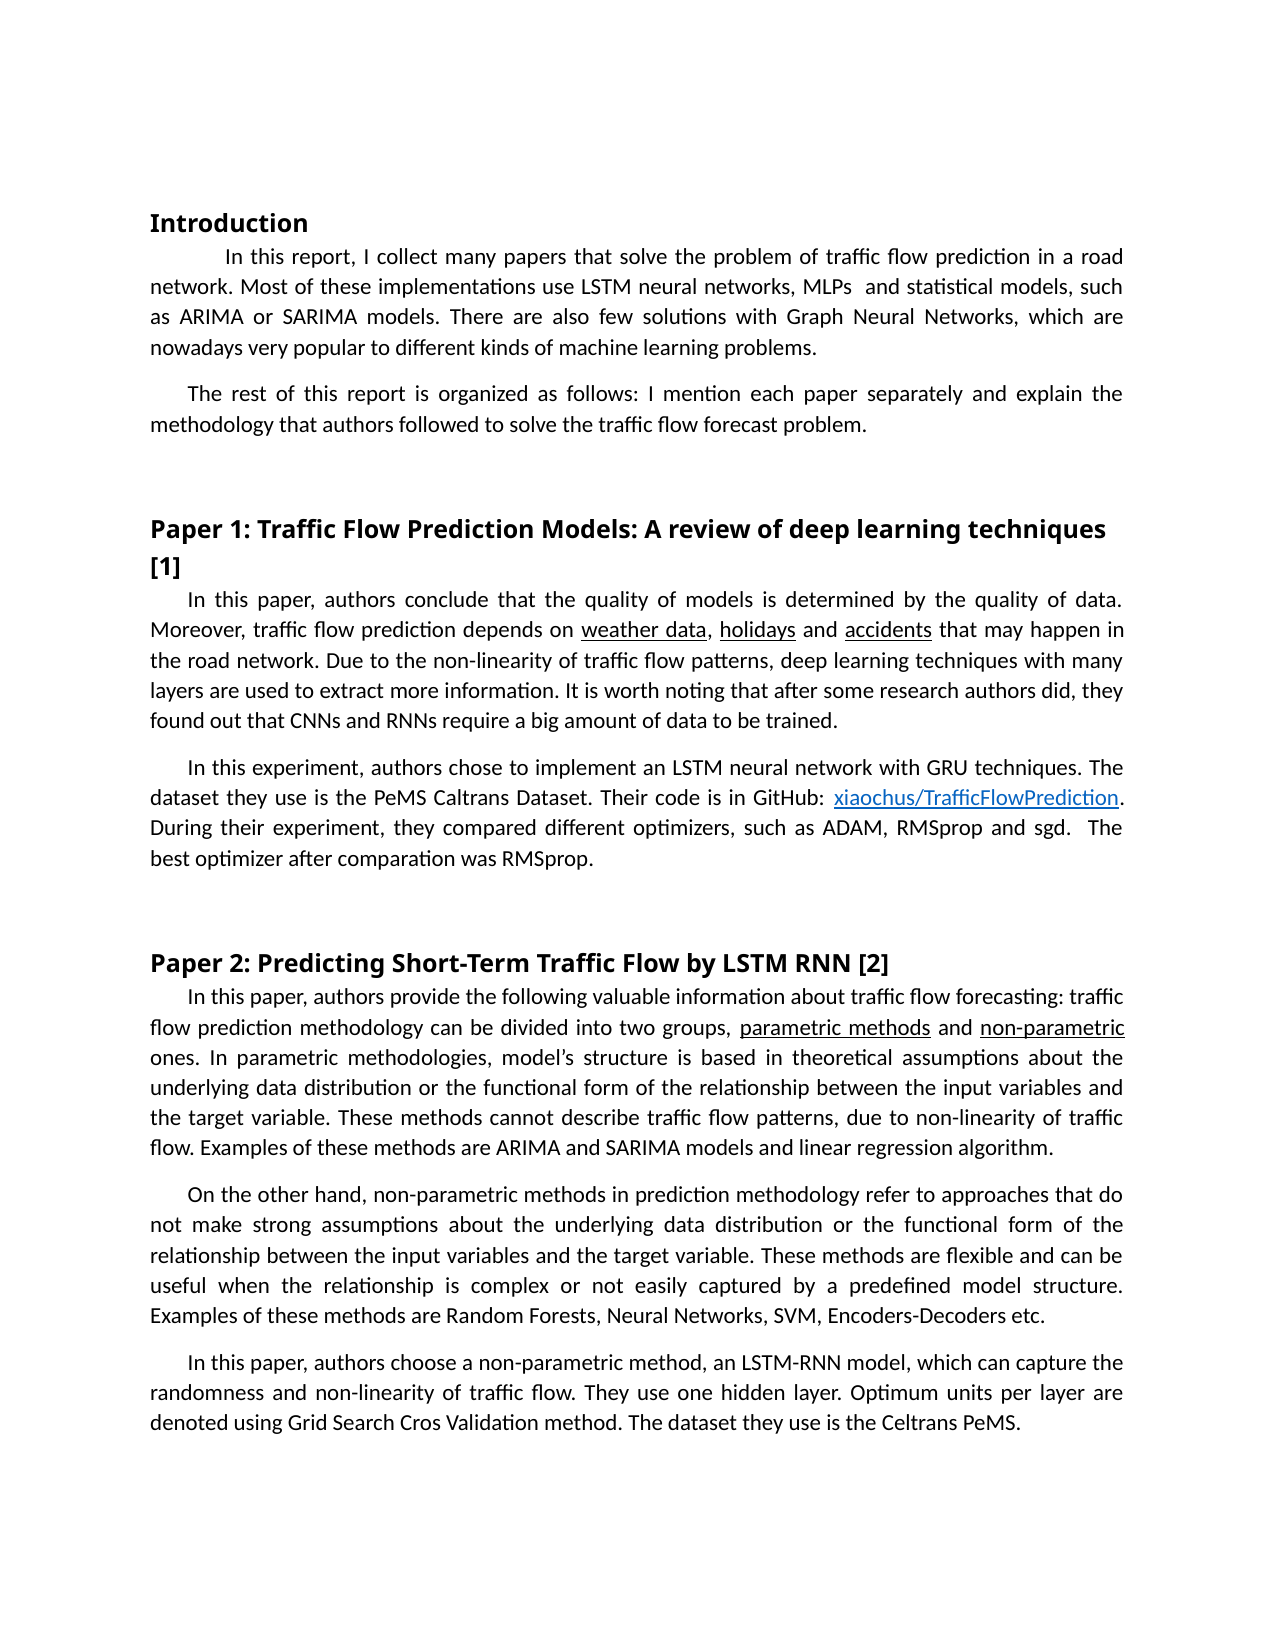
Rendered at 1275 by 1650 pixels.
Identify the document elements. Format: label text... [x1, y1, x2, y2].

text In this experiment, authors chose to implement an LSTM neural network with GRU techniques. The dataset they use is the PeMS Caltrans Dataset. Their code is in GitHub: xiaochus/TrafficFlowPrediction. During their experiment, they compared different optimizers, such as ADAM, RMSprop and sgd. The best optimizer after comparation was RMSprop. [150, 753, 1125, 872]
text The rest of this report is organized as follows: I mention each paper separately and explain the methodology that authors followed to solve the traffic flow forecast problem. [150, 379, 1125, 438]
text In this paper, authors provide the following valuable information about traffic flow forecasting: traffic flow prediction methodology can be divided into two groups, parametric methods and non-parametric ones. In parametric methodologies, model’s structure is based in theoretical assumptions about the underlying data distribution or the functional form of the relationship between the input variables and the target variable. These methods cannot describe traffic flow patterns, due to non-linearity of traffic flow. Examples of these methods are ARIMA and SARIMA models and linear regression algorithm. [150, 982, 1125, 1162]
text In this paper, authors choose a non-parametric method, an LSTM-RNN model, which can capture the randomness and non-linearity of traffic flow. They use one hidden layer. Optimum units per layer are denoted using Grid Search Cros Validation method. The dataset they use is the Celtrans PeMS. [150, 1348, 1125, 1437]
subtitle Paper 2: Predicting Short-Term Traffic Flow by LSTM RNN [2] [150, 946, 1125, 980]
text On the other hand, non-parametric methods in prediction methodology refer to approaches that do not make strong assumptions about the underlying data distribution or the functional form of the relationship between the input variables and the target variable. These methods are flexible and can be useful when the relationship is complex or not easily captured by a predefined model structure. Examples of these methods are Random Forests, Neural Networks, SVM, Encoders-Decoders etc. [150, 1180, 1125, 1329]
text In this paper, authors conclude that the quality of models is determined by the quality of data. Moreover, traffic flow prediction depends on weather data, holidays and accidents that may happen in the road network. Due to the non-linearity of traffic flow patterns, deep learning techniques with many layers are used to extract more information. It is worth noting that after some research authors did, they found out that CNNs and RNNs require a big amount of data to be trained. [150, 585, 1125, 734]
text In this report, I collect many papers that solve the problem of traffic flow prediction in a road network. Most of these implementations use LSTM neural networks, MLPs and statistical models, such as ARIMA or SARIMA models. There are also few solutions with Graph Neural Networks, which are nowadays very popular to different kinds of machine learning problems. [150, 242, 1125, 361]
subtitle Introduction [150, 205, 1125, 239]
subtitle Paper 1: Traffic Flow Prediction Models: A review of deep learning techniques [1] [150, 512, 1125, 583]
